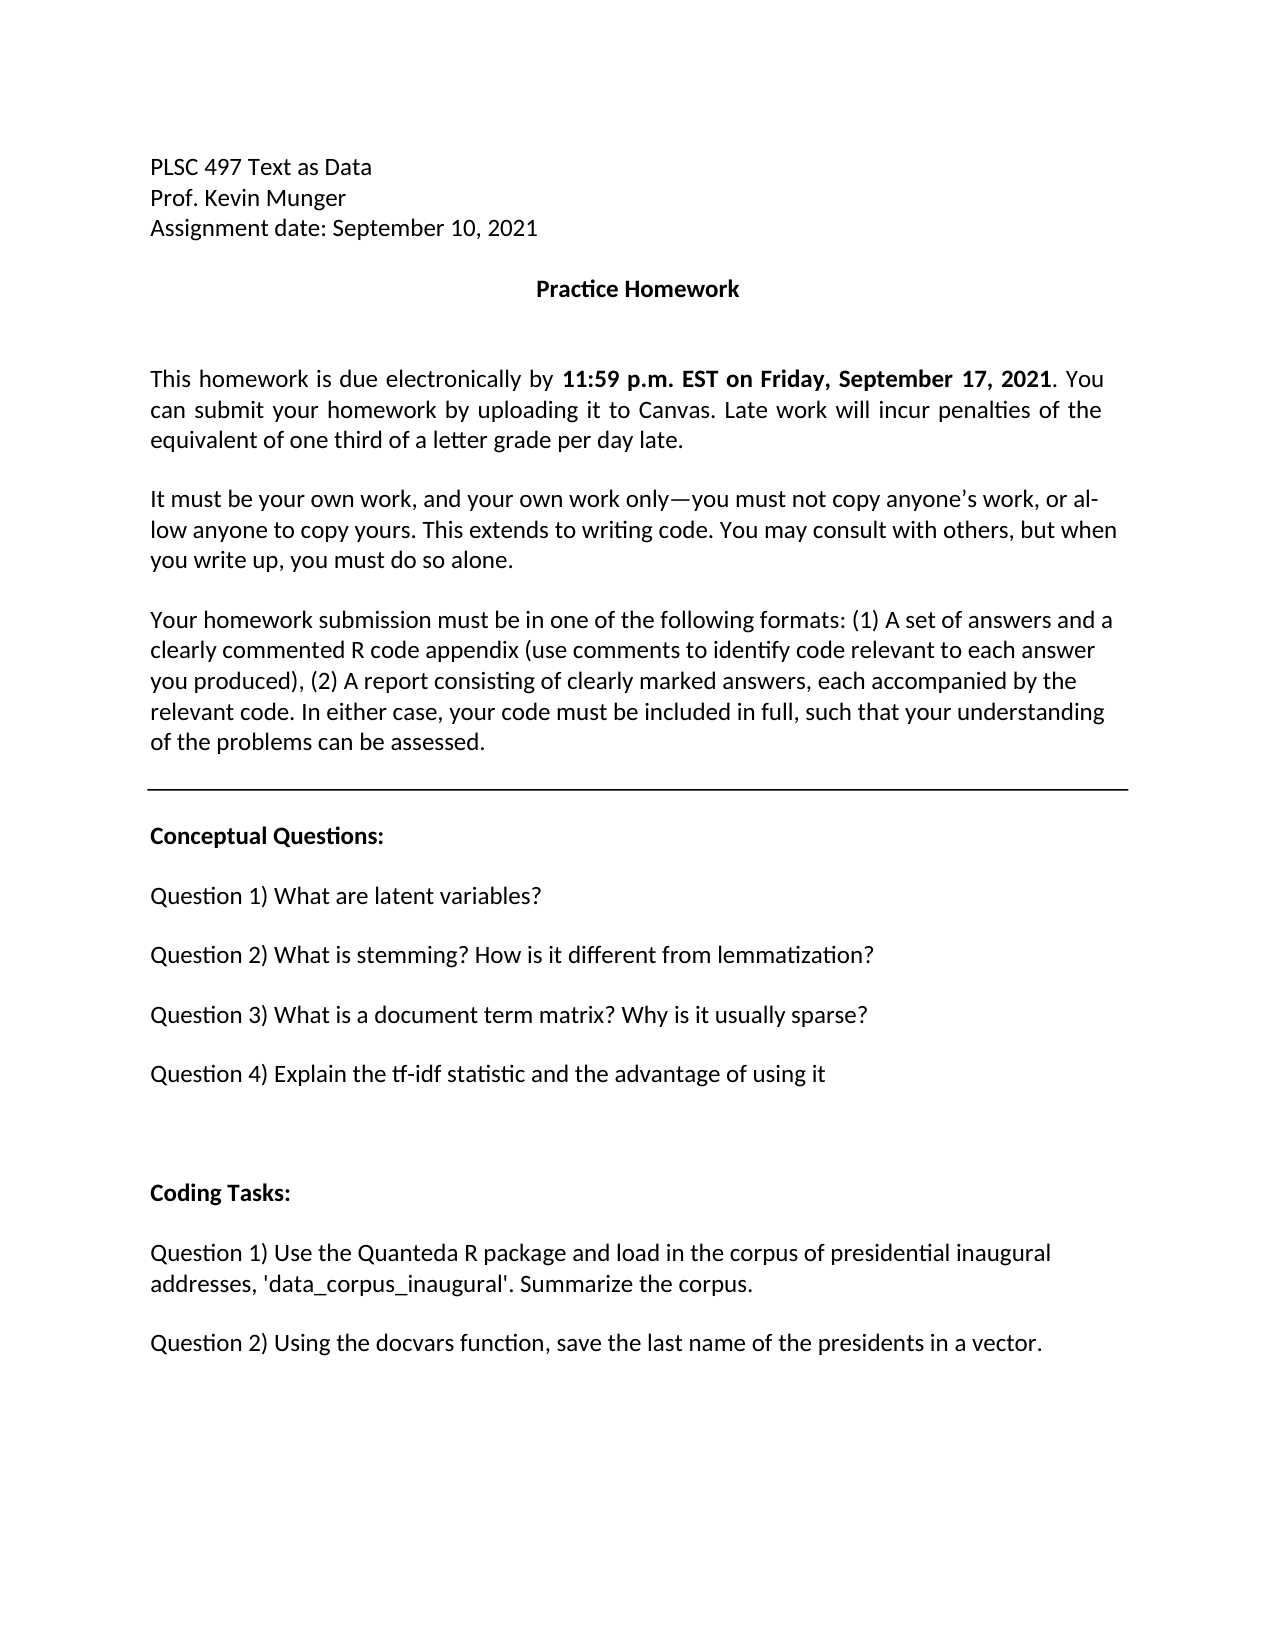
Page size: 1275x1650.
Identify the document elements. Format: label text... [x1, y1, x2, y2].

text Assignment date: September 10, 2021 [150, 212, 1129, 243]
text PLSC 497 Text as Data Prof. Kevin Munger [150, 151, 374, 212]
text This homework is due electronically by 11:59 p.m. EST on Friday, September 17, 2021. You can submit your homework by uploading it to Canvas. Late work will incur penalties of the equivalent of one third of a letter grade per day late. [150, 363, 1104, 455]
subtitle Practice Homework [534, 273, 742, 304]
subtitle Coding Tasks: [150, 1177, 1129, 1208]
text Question 2) What is stemming? How is it different from lemmatization? Question 3) What is a document term matrix? Why is it usually sparse? Question 4) Explain the tf-idf statistic and the advantage of using it [150, 939, 879, 1089]
text Question 1) Use the Quanteda R package and load in the corpus of presidential inaugural addresses, 'data_corpus_inaugural'. Summarize the corpus. [150, 1237, 1054, 1298]
text Your homework submission must be in one of the following formats: (1) A set of answers and a clearly commented R code appendix (use comments to identify code relevant to each answer you produced), (2) A report consisting of clearly marked answers, each accompanied by the relevant code. In either case, your code must be included in full, such that your understanding of the problems can be assessed. [150, 604, 1116, 757]
text It must be your own work, and your own work only—you must not copy anyone’s work, or al- low anyone to copy yours. This extends to writing code. You may consult with others, but when you write up, you must do so alone. [150, 483, 1120, 575]
text Question 2) Using the docvars function, save the last name of the presidents in a vector. [150, 1327, 1129, 1358]
text Question 1) What are latent variables? [150, 880, 1129, 910]
subtitle Conceptual Questions: [150, 820, 1129, 851]
